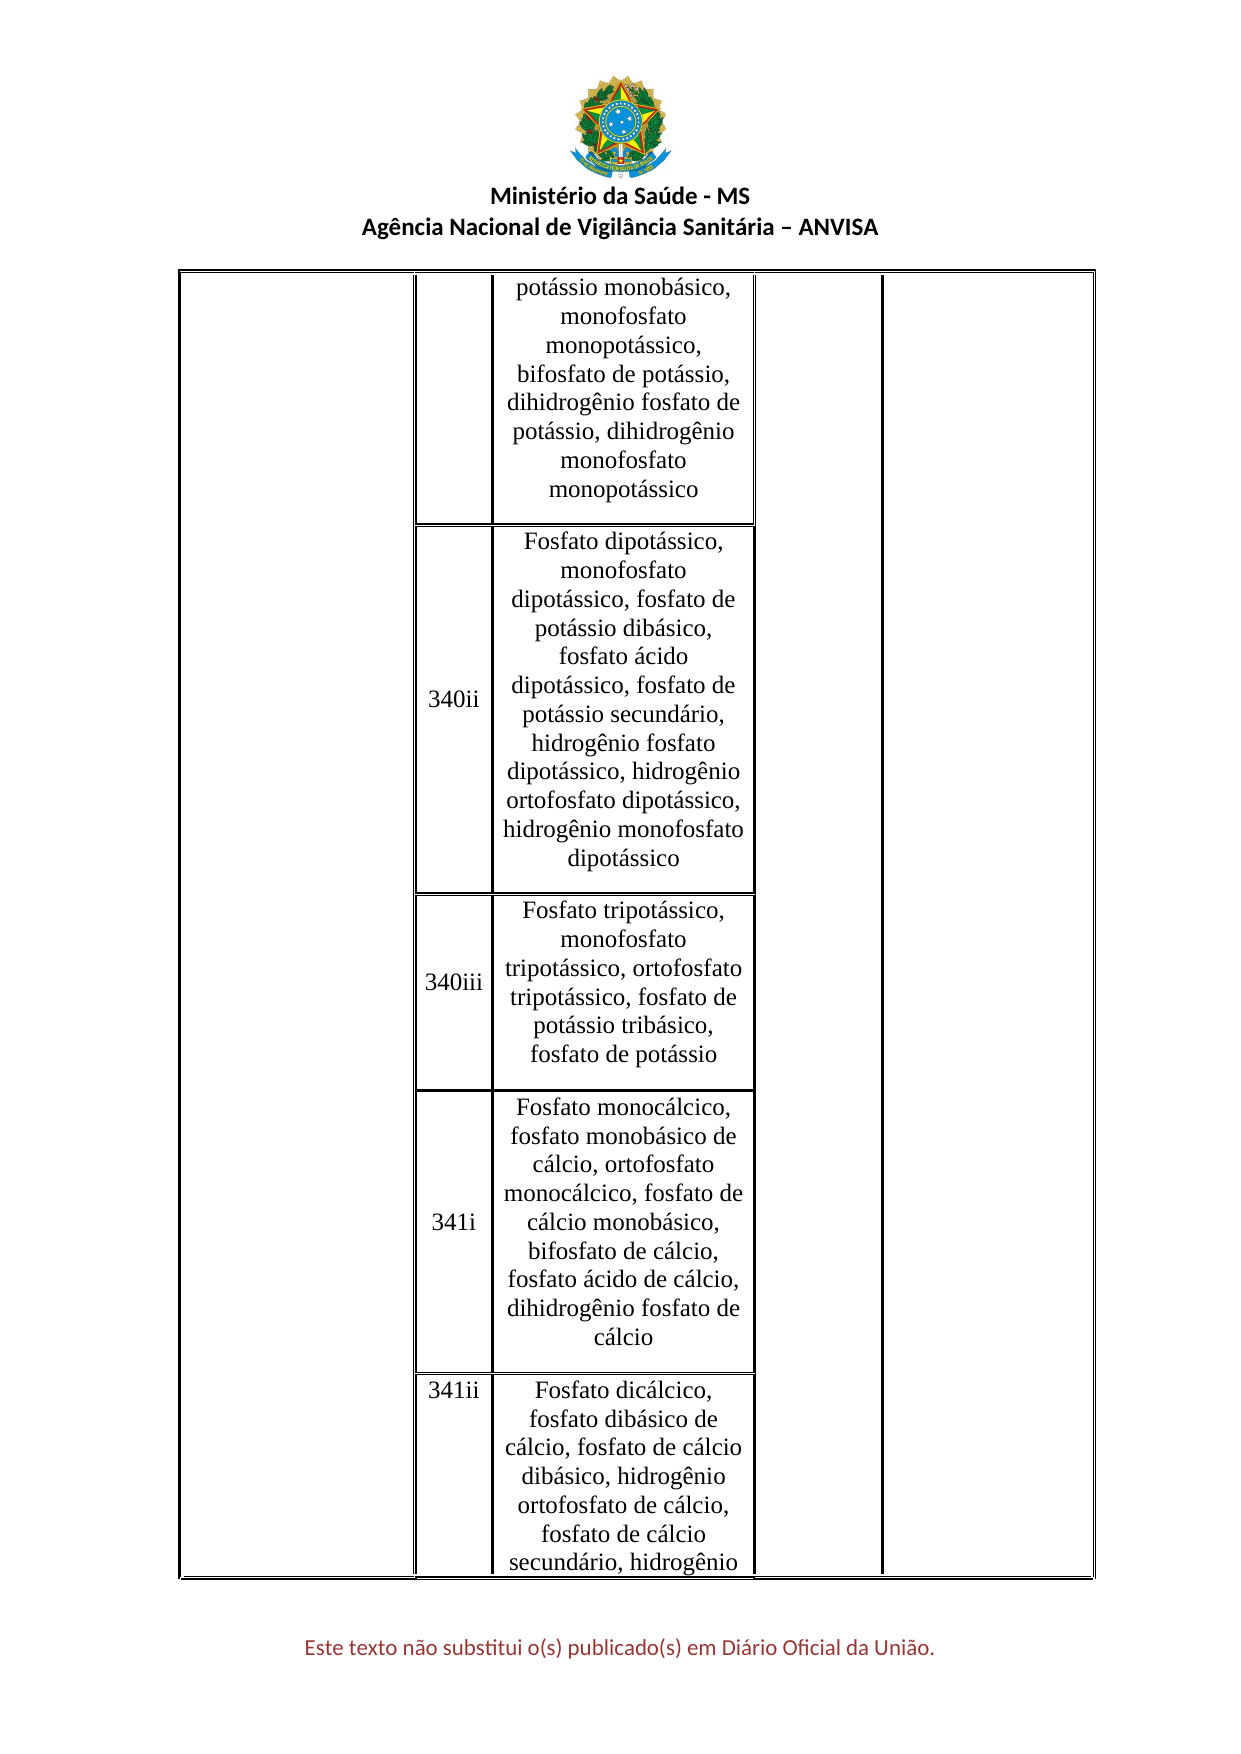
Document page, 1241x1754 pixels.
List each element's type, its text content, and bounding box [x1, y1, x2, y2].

table_cell Fosfato tripotássico, monofosfato tripotássico, ortofosfato tripotássico, fosfato de potássio tribásico, fosfato de potássio [494, 896, 753, 1089]
table_cell 340i [415, 273, 492, 523]
table_cell 341i [417, 1092, 491, 1372]
table_cell Fosfato dipotássico, monofosfato dipotássico, fosfato de potássio dibásico, fosfato ácido dipotássico, fosfato de potássio secundário, hidrogênio fosfato dipotássico, hidrogênio ortofosfato dipotássico, hidrogênio monofosfato dipotássico [494, 527, 753, 892]
picture [566, 73, 674, 181]
table_cell 340iii [417, 896, 491, 1089]
table_cell 340ii [417, 527, 491, 892]
table_cell Fosfato monocálcico, fosfato monobásico de cálcio, ortofosfato monocálcico, fosfato de cálcio monobásico, bifosfato de cálcio, fosfato ácido de cálcio, dihidrogênio fosfato de cálcio [494, 1092, 753, 1372]
table_cell 341ii [415, 1375, 492, 1576]
